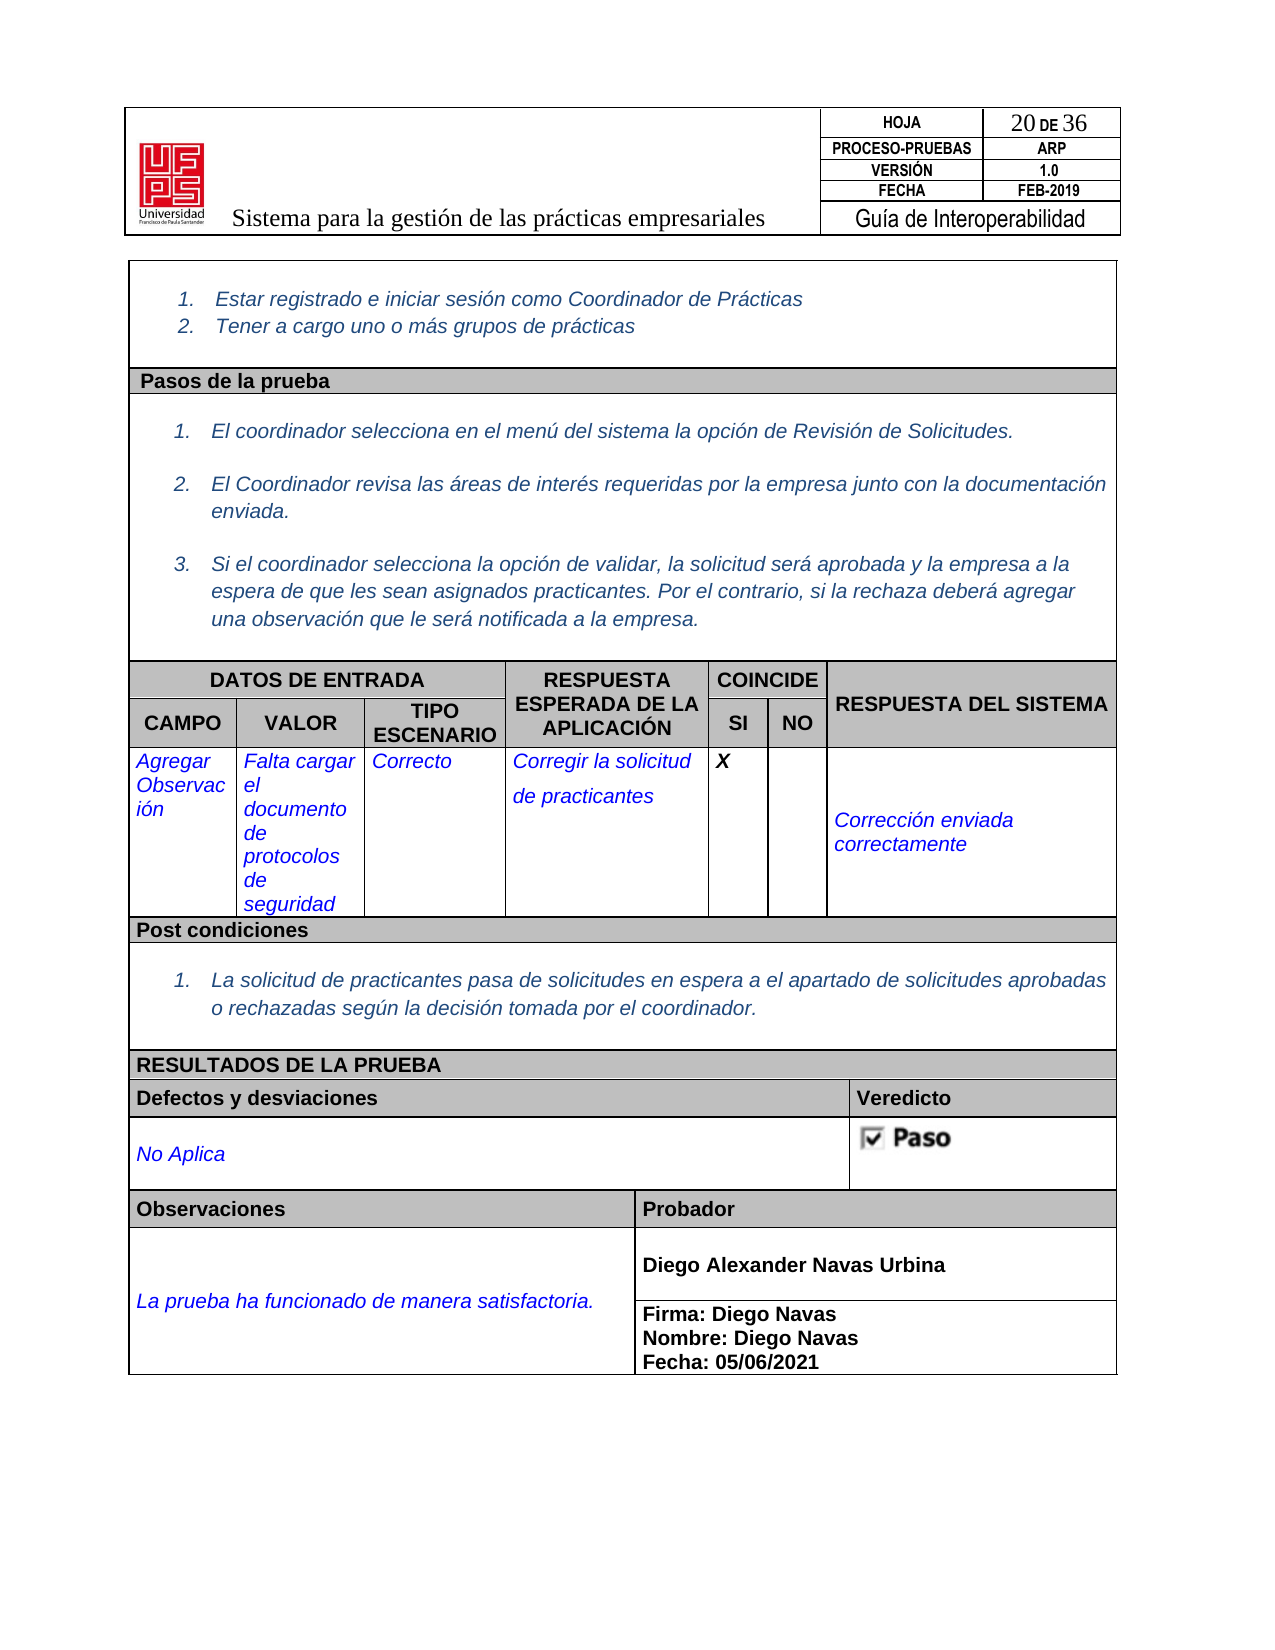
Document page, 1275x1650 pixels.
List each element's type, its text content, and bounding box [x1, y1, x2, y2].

table_cell Falta cargar el documento de protocolos de seguridad [237, 748, 364, 916]
table_cell RESPUESTA ESPERADA DE LA APLICACIÓN [506, 662, 708, 747]
table_cell CAMPO [130, 699, 236, 747]
table_cell Agregar Observación [130, 748, 236, 916]
table_cell Pasos de la prueba [130, 369, 1116, 393]
picture [136, 139, 207, 227]
table_cell Veredicto [850, 1080, 1116, 1116]
table_cell Corregir la solicitud de practicantes [506, 748, 708, 916]
table_cell [850, 1118, 1116, 1189]
table_cell Diego Alexander Navas Urbina [636, 1228, 1116, 1300]
table_cell SI [709, 699, 767, 747]
table_cell La solicitud de practicantes pasa de solicitudes en espera a el apartado de solicitudes aprobadas o rechazadas según la decisión tomada por el coordinador. [130, 943, 1116, 1049]
table_cell RESPUESTA DEL SISTEMA [828, 662, 1116, 747]
table_cell NO [769, 699, 826, 747]
table_cell Defectos y desviaciones [130, 1080, 849, 1116]
table_cell Correcto [365, 748, 505, 916]
table_cell Estar registrado e iniciar sesión como Coordinador de Prácticas Tener a cargo uno o más grupos de prácticas [130, 261, 1116, 367]
table_cell La prueba ha funcionado de manera satisfactoria. [130, 1228, 634, 1374]
table_cell TIPO ESCENARIO [365, 699, 505, 747]
table_cell RESULTADOS DE LA PRUEBA [130, 1051, 1116, 1078]
table_cell Firma: Diego Navas Nombre: Diego Navas Fecha: 05/06/2021 [636, 1301, 1116, 1374]
table_cell Observaciones [130, 1191, 634, 1227]
table_cell X [709, 748, 767, 916]
picture [856, 1125, 955, 1157]
table_cell DATOS DE ENTRADA [130, 662, 505, 697]
table_cell Corrección enviada correctamente [828, 748, 1116, 916]
table_cell El coordinador selecciona en el menú del sistema la opción de Revisión de Solicitudes. El Coordinador revisa las áreas de interés requeridas por la empresa junto con la documentación enviada. Si el coordinador selecciona la opción de validar, la solicitud será aprobada y la empresa a la espera de que les sean asignados practicantes. Por el contrario, si la rechaza deberá agregar una observación que le será notificada a la empresa. [130, 394, 1116, 660]
table_cell [769, 748, 826, 916]
table_cell COINCIDE [709, 662, 826, 697]
table_cell Post condiciones [130, 918, 1116, 942]
table_cell Probador [636, 1191, 1116, 1227]
table_cell VALOR [237, 699, 364, 747]
table_cell No Aplica [130, 1118, 849, 1189]
